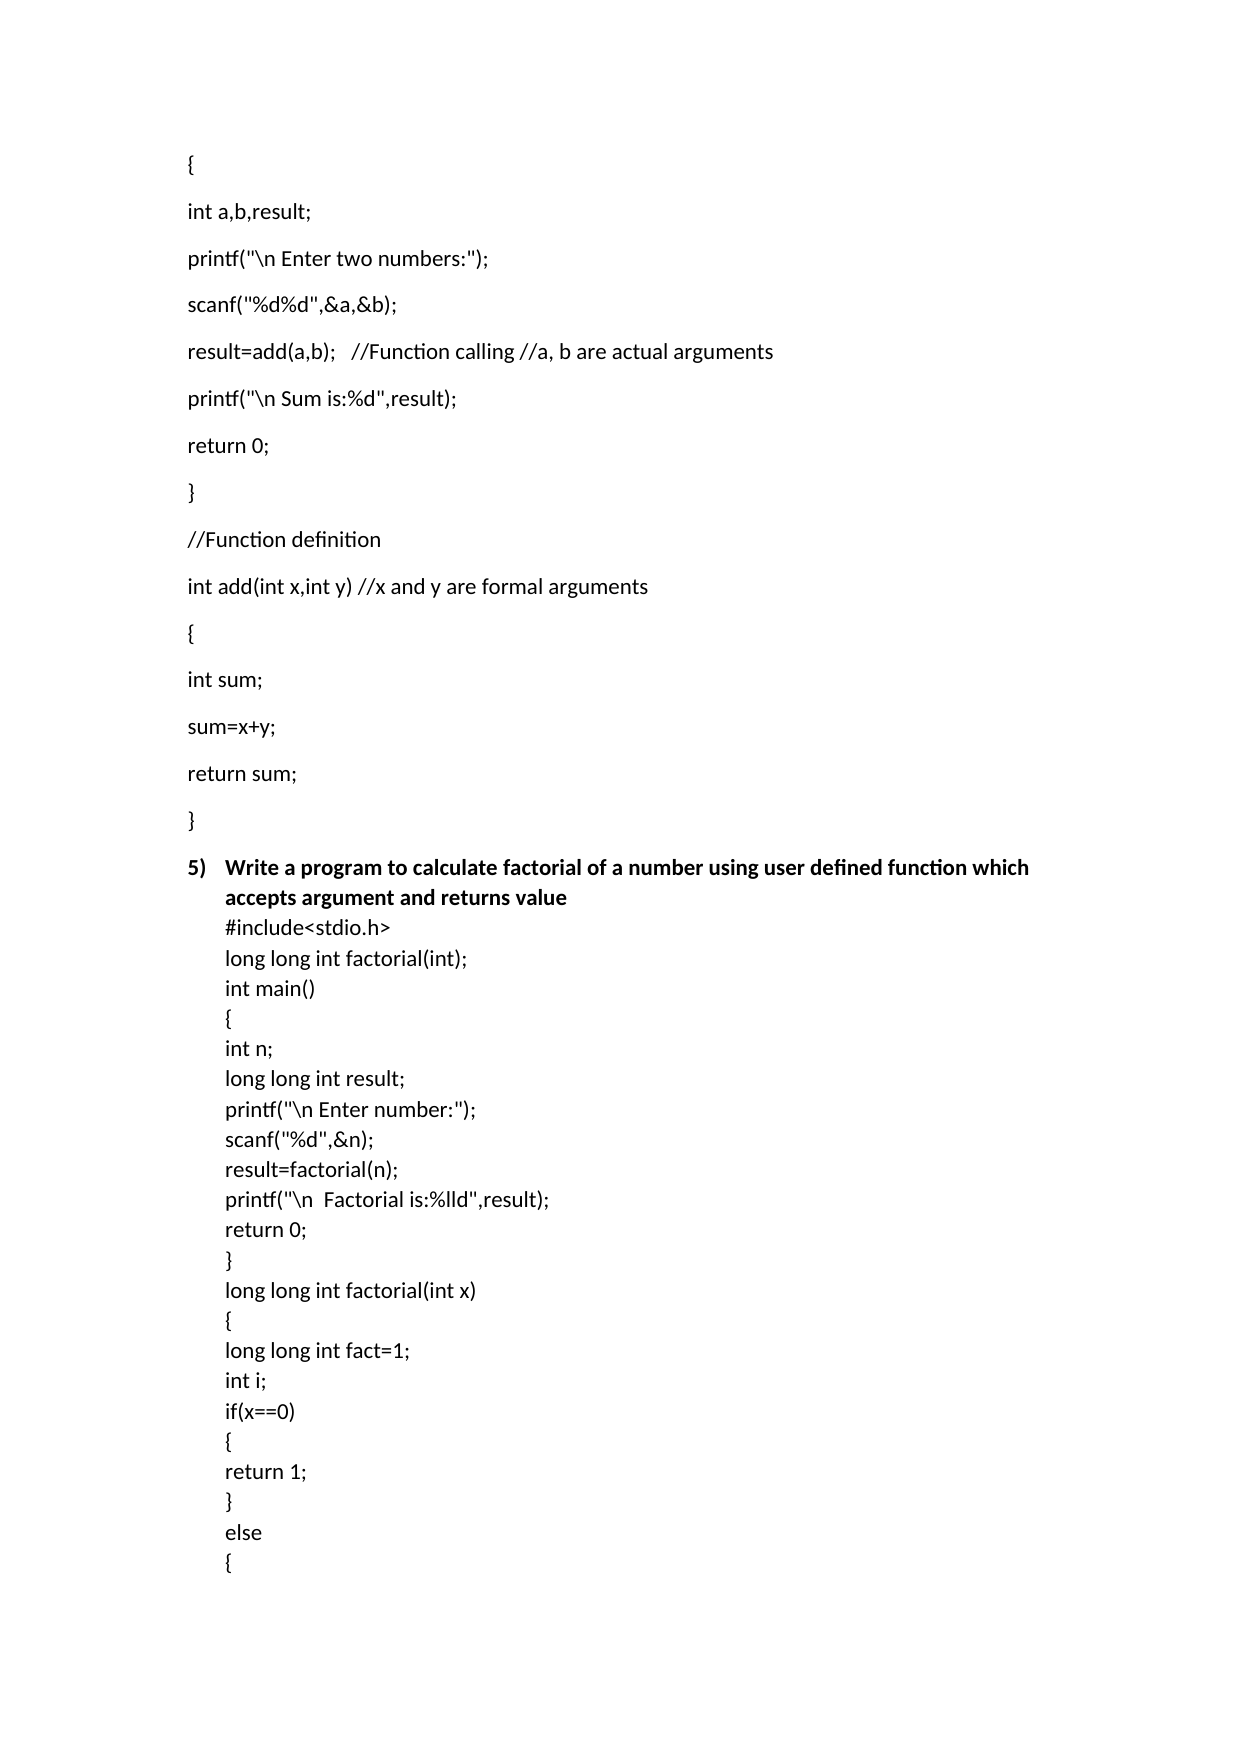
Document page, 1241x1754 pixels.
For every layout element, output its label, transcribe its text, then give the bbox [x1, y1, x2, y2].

text printf("\n Enter two numbers:"); [187, 244, 1090, 272]
text #include<stdio.h> [225, 913, 1090, 942]
text else [225, 1518, 1090, 1546]
text return sum; [187, 759, 1090, 787]
text scanf("%d",&n); [225, 1125, 1090, 1153]
text return 0; [187, 431, 1090, 459]
text int main() [225, 974, 1090, 1002]
text return 1; [225, 1457, 1090, 1485]
text { [225, 1548, 1090, 1576]
text } [225, 1487, 1090, 1516]
text int a,b,result; [187, 197, 1090, 225]
text if(x==0) [225, 1397, 1090, 1425]
text result=factorial(n); [225, 1155, 1090, 1183]
list Write a program to calculate factorial of a number using user defined function which accepts argument and returns value [187, 853, 1090, 911]
text long long int factorial(int x) [225, 1276, 1090, 1304]
text sum=x+y; [187, 712, 1090, 741]
text return 0; [225, 1216, 1090, 1244]
text int add(int x,int y) //x and y are formal arguments [187, 572, 1090, 600]
text long long int result; [225, 1064, 1090, 1093]
text long long int fact=1; [225, 1336, 1090, 1364]
text int i; [225, 1367, 1090, 1395]
text printf("\n Enter number:"); [225, 1095, 1090, 1123]
text { [225, 1427, 1090, 1455]
text //Function definition [187, 525, 1090, 553]
text { [187, 619, 1090, 647]
text scanf("%d%d",&a,&b); [187, 291, 1090, 319]
text { [225, 1004, 1090, 1032]
text int n; [225, 1034, 1090, 1062]
text } [187, 806, 1090, 834]
text int sum; [187, 666, 1090, 694]
text { [187, 150, 1090, 178]
text } [225, 1246, 1090, 1274]
text long long int factorial(int); [225, 944, 1090, 972]
text } [187, 478, 1090, 506]
text result=add(a,b); //Function calling //a, b are actual arguments [187, 337, 1090, 366]
text printf("\n Factorial is:%lld",result); [225, 1185, 1090, 1213]
text printf("\n Sum is:%d",result); [187, 384, 1090, 412]
text { [225, 1306, 1090, 1334]
